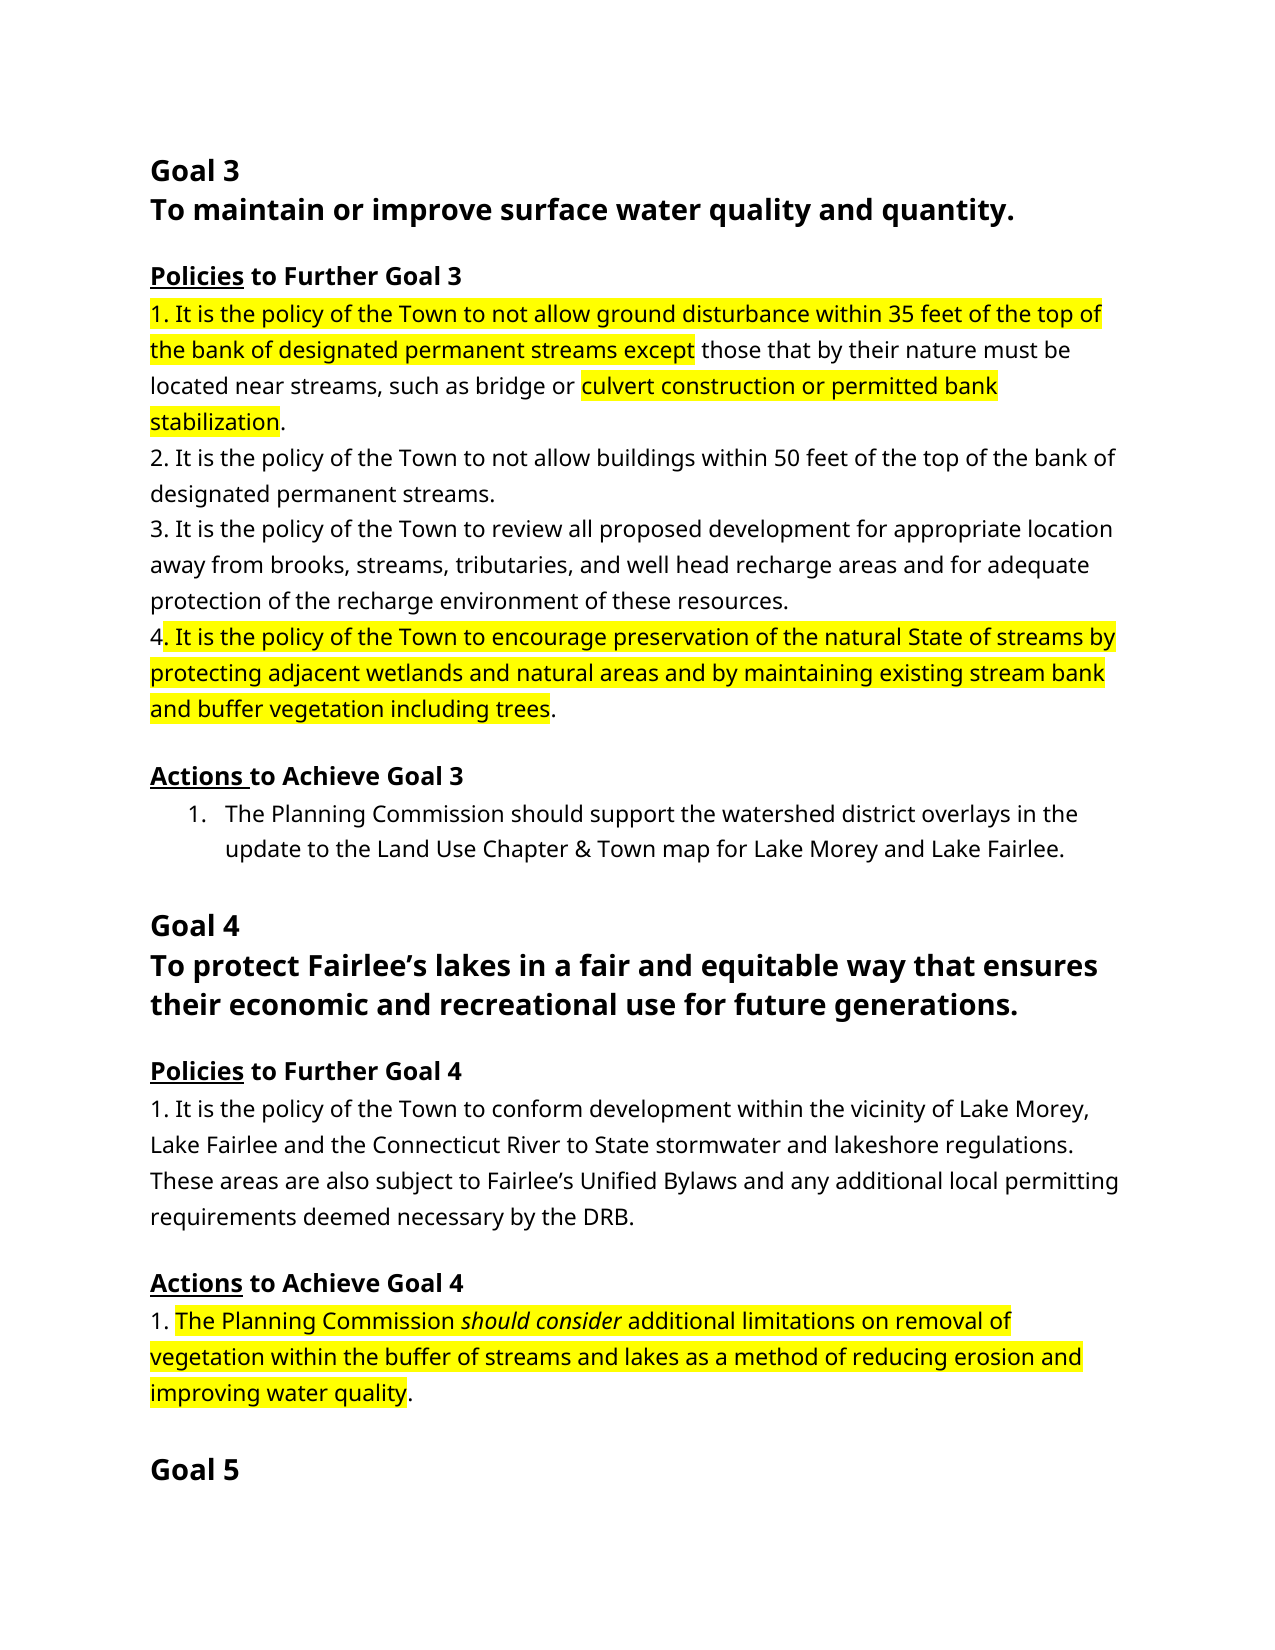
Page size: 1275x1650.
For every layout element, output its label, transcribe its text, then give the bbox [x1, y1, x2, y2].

text Policies to Further Goal 3 [150, 259, 1125, 293]
text Actions to Achieve Goal 3 [150, 758, 1125, 792]
text 3. It is the policy of the Town to review all proposed development for appropriate location away from brooks, streams, tributaries, and well head recharge areas and for adequate protection of the recharge environment of these resources. [150, 513, 1125, 617]
list The Planning Commission should support the watershed district overlays in the update to the Land Use Chapter & Town map for Lake Morey and Lake Fairlee. [187, 797, 1125, 865]
text Goal 4 [150, 905, 1125, 945]
text 2. It is the policy of the Town to not allow buildings within 50 feet of the top of the bank of designated permanent streams. [150, 442, 1125, 509]
text Actions to Achieve Goal 4 [150, 1266, 1125, 1300]
text 1. It is the policy of the Town to not allow ground disturbance within 35 feet of the top of the bank of designated permanent streams except those that by their nature must be located near streams, such as bridge or culvert construction or permitted bank stabilization. [150, 298, 1125, 437]
text Goal 3 [150, 150, 1125, 190]
text 1. The Planning Commission should consider additional limitations on removal of vegetation within the buffer of streams and lakes as a method of reducing erosion and improving water quality. [150, 1305, 1125, 1408]
text To protect Fairlee’s lakes in a fair and equitable way that ensures their economic and recreational use for future generations. [150, 945, 1125, 1024]
text 4. It is the policy of the Town to encourage preservation of the natural State of streams by protecting adjacent wetlands and natural areas and by maintaining existing stream bank and buffer vegetation including trees. [150, 621, 1125, 724]
text 1. It is the policy of the Town to conform development within the vicinity of Lake Morey, Lake Fairlee and the Connecticut River to State stormwater and lakeshore regulations. These areas are also subject to Fairlee’s Unified Bylaws and any additional local permitting requirements deemed necessary by the DRB. [150, 1093, 1125, 1232]
text Policies to Further Goal 4 [150, 1054, 1125, 1088]
text Goal 5 [150, 1449, 1125, 1488]
text To maintain or improve surface water quality and quantity. [150, 190, 1125, 229]
